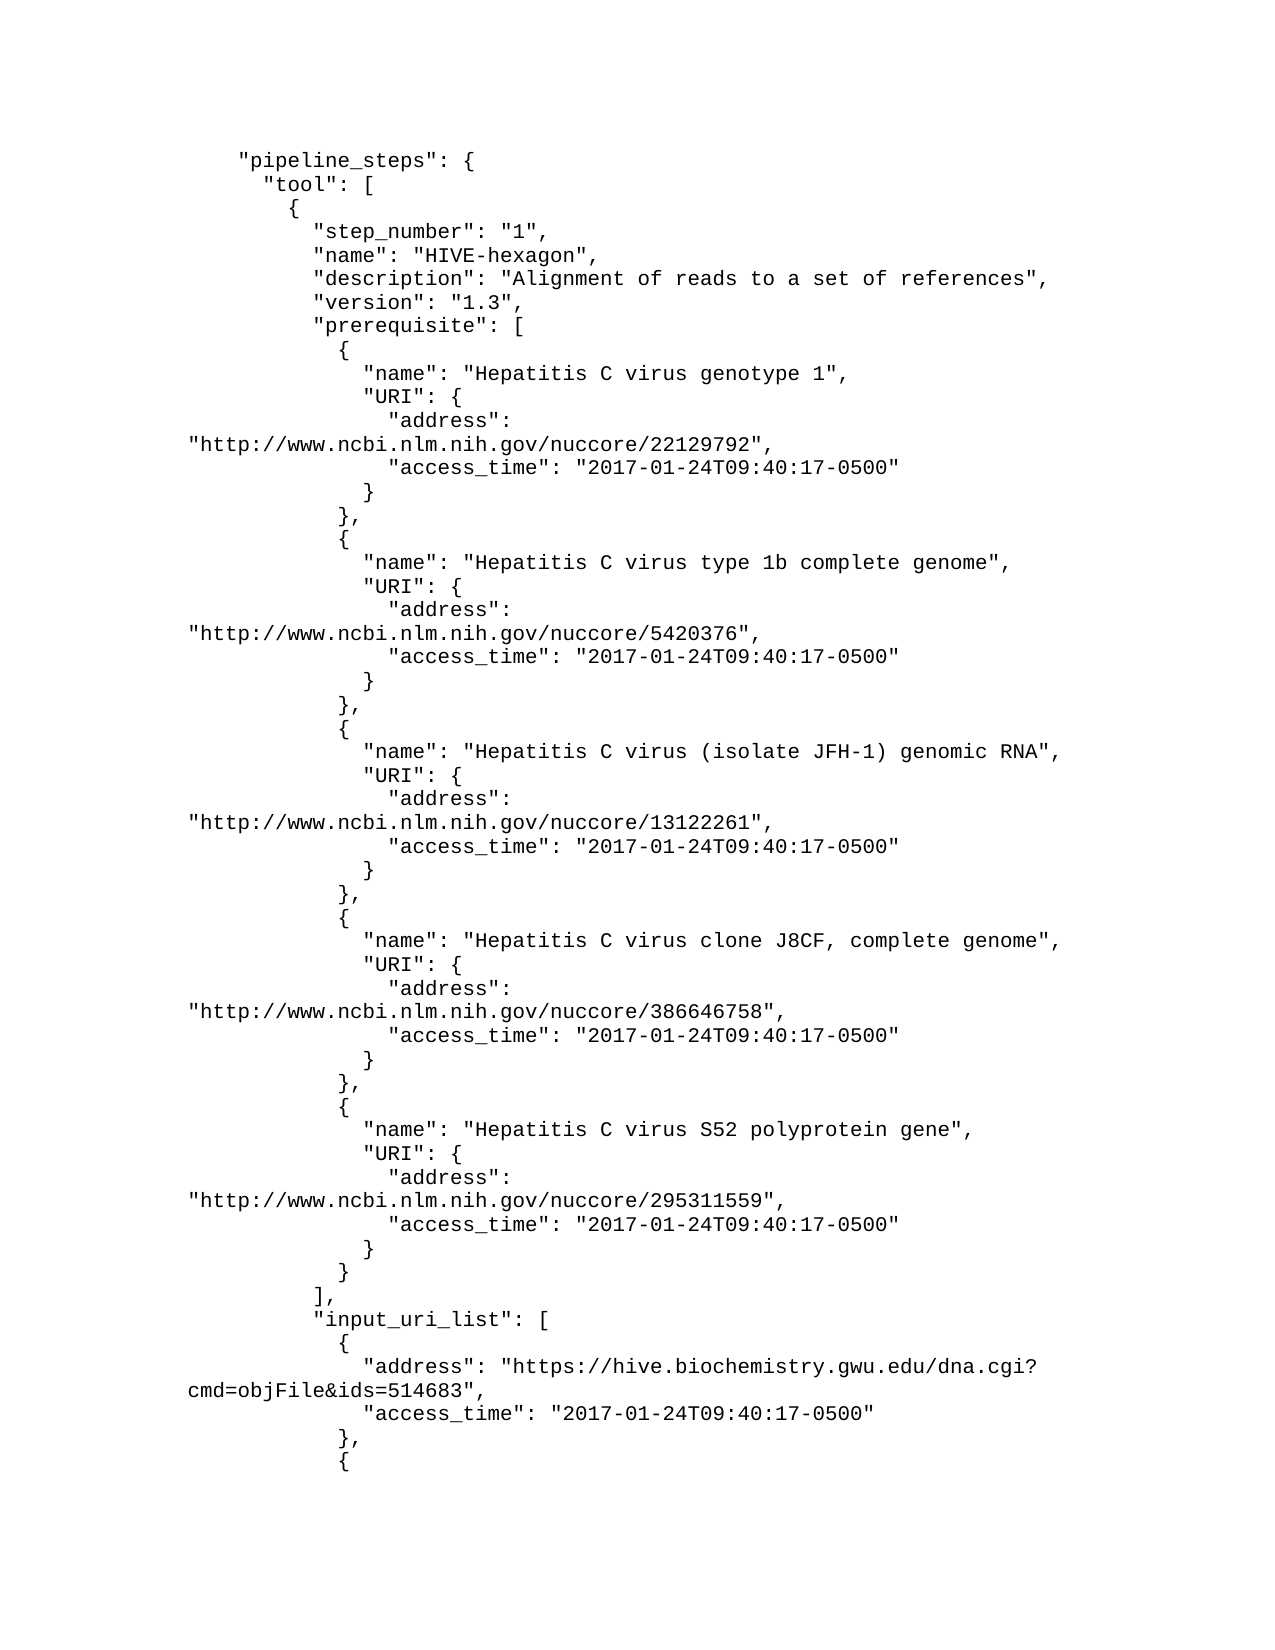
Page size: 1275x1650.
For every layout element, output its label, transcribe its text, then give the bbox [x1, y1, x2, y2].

text "address": "http://www.ncbi.nlm.nih.gov/nuccore/5420376", [187, 599, 1087, 647]
text }, [187, 694, 1087, 717]
text "URI": { [187, 386, 1087, 410]
text } [187, 481, 1087, 505]
text } [187, 1261, 1087, 1285]
text "name": "Hepatitis C virus (isolate JFH-1) genomic RNA", [187, 741, 1087, 765]
text "address": "http://www.ncbi.nlm.nih.gov/nuccore/386646758", [187, 978, 1087, 1025]
text "step_number": "1", [187, 221, 1087, 244]
text "address": "http://www.ncbi.nlm.nih.gov/nuccore/22129792", [187, 410, 1087, 457]
text { [187, 197, 1087, 221]
text } [187, 859, 1087, 883]
text }, [187, 883, 1087, 907]
text "name": "Hepatitis C virus S52 polyprotein gene", [187, 1119, 1087, 1143]
text ], [187, 1285, 1087, 1309]
text "name": "HIVE-hexagon", [187, 244, 1087, 268]
text "description": "Alignment of reads to a set of references", [187, 268, 1087, 292]
text "input_uri_list": [ [187, 1309, 1087, 1332]
text { [187, 1451, 1087, 1474]
text { [187, 339, 1087, 363]
text "access_time": "2017-01-24T09:40:17-0500" [187, 836, 1087, 859]
text "address": "https://hive.biochemistry.gwu.edu/dna.cgi?cmd=objFile&ids=514683", [187, 1356, 1087, 1403]
text }, [187, 1072, 1087, 1096]
text "name": "Hepatitis C virus genotype 1", [187, 363, 1087, 386]
text "name": "Hepatitis C virus type 1b complete genome", [187, 552, 1087, 576]
text "name": "Hepatitis C virus clone J8CF, complete genome", [187, 930, 1087, 954]
text { [187, 717, 1087, 741]
text "access_time": "2017-01-24T09:40:17-0500" [187, 647, 1087, 670]
text "prerequisite": [ [187, 316, 1087, 339]
text "address": "http://www.ncbi.nlm.nih.gov/nuccore/13122261", [187, 788, 1087, 836]
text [187, 1403, 1087, 1427]
text "access_time": "2017-01-24T09:40:17-0500" [187, 1025, 1087, 1048]
text "access_time": "2017-01-24T09:40:17-0500" [187, 457, 1087, 481]
text { [187, 907, 1087, 930]
text "URI": { [187, 1143, 1087, 1167]
text "pipeline_steps": { [187, 150, 1087, 174]
text "URI": { [187, 576, 1087, 599]
text "URI": { [187, 954, 1087, 978]
text "address": "http://www.ncbi.nlm.nih.gov/nuccore/295311559", [187, 1167, 1087, 1214]
text { [187, 1096, 1087, 1119]
text { [187, 1332, 1087, 1356]
text } [187, 670, 1087, 694]
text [187, 1214, 1087, 1238]
text } [187, 1238, 1087, 1261]
text "URI": { [187, 765, 1087, 788]
text } [187, 1048, 1087, 1072]
text "version": "1.3", [187, 292, 1087, 316]
text }, [187, 505, 1087, 528]
text { [187, 528, 1087, 552]
text "tool": [ [187, 174, 1087, 197]
text }, [187, 1427, 1087, 1451]
